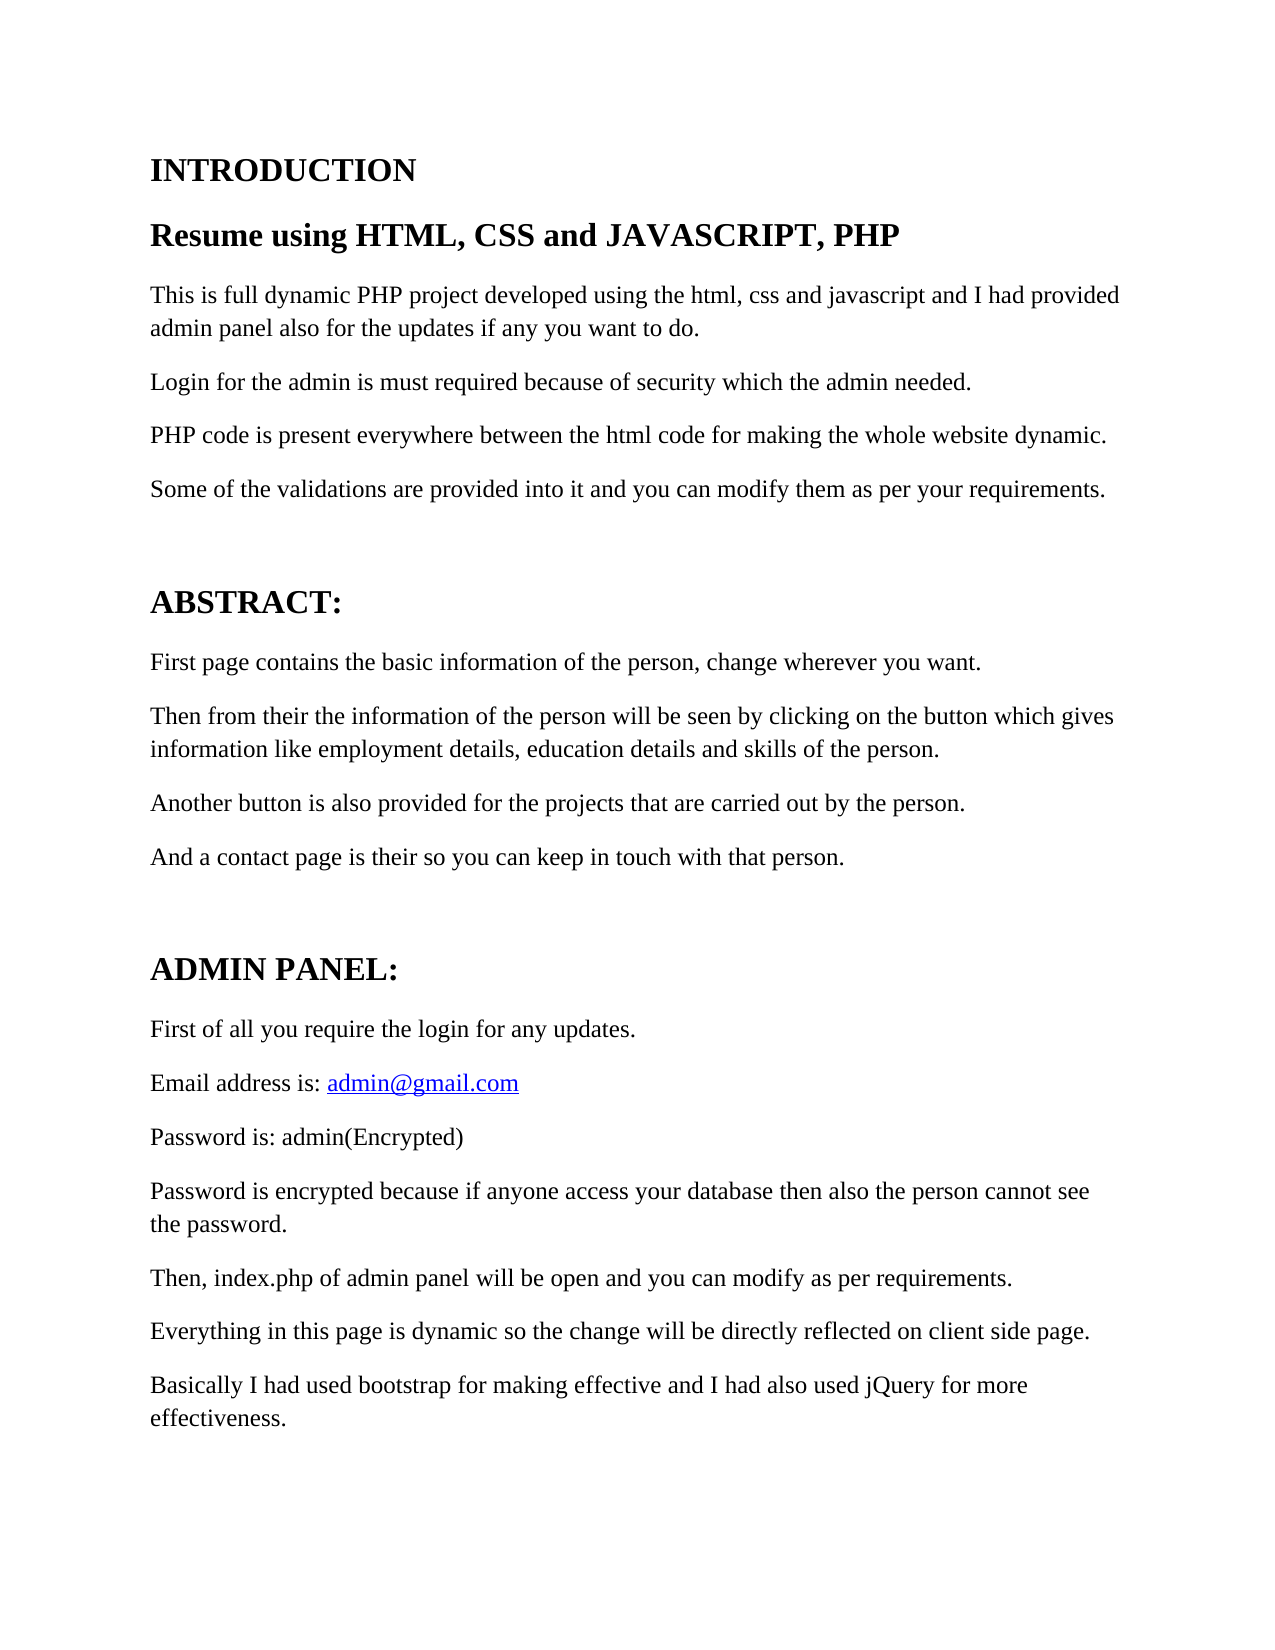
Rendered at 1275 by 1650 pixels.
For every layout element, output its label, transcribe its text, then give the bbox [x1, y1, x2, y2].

text PHP code is present everywhere between the html code for making the whole website dynamic. [150, 421, 1125, 449]
text Some of the validations are provided into it and you can modify them as per your requirements. [150, 474, 1125, 503]
text INTRODUCTION [150, 150, 1125, 188]
text Everything in this page is dynamic so the change will be directly reflected on client side page. [150, 1316, 1125, 1345]
text First page contains the basic information of the person, change wherever you want. [150, 647, 1125, 676]
text Login for the admin is must required because of security which the admin needed. [150, 367, 1125, 395]
text Basically I had used bootstrap for making effective and I had also used jQuery for more effectiveness. [150, 1370, 1125, 1432]
text ADMIN PANEL: [150, 949, 1125, 988]
text Resume using HTML, CSS and JAVASCRIPT, PHP [150, 215, 1125, 253]
text Email address is: admin@gmail.com [150, 1068, 1125, 1097]
text Password is encrypted because if anyone access your database then also the person cannot see the password. [150, 1176, 1125, 1237]
text Password is: admin(Encrypted) [150, 1122, 1125, 1151]
text Then from their the information of the person will be seen by clicking on the button which gives information like employment details, education details and skills of the person. [150, 701, 1125, 763]
text This is full dynamic PHP project developed using the html, css and javascript and I had provided admin panel also for the updates if any you want to do. [150, 280, 1125, 342]
text Another button is also provided for the projects that are carried out by the person. [150, 788, 1125, 816]
text Then, index.php of admin panel will be open and you can modify as per requirements. [150, 1263, 1125, 1291]
text And a contact page is their so you can keep in touch with that person. [150, 842, 1125, 870]
text First of all you require the login for any updates. [150, 1014, 1125, 1043]
text ABSTRACT: [150, 582, 1125, 620]
